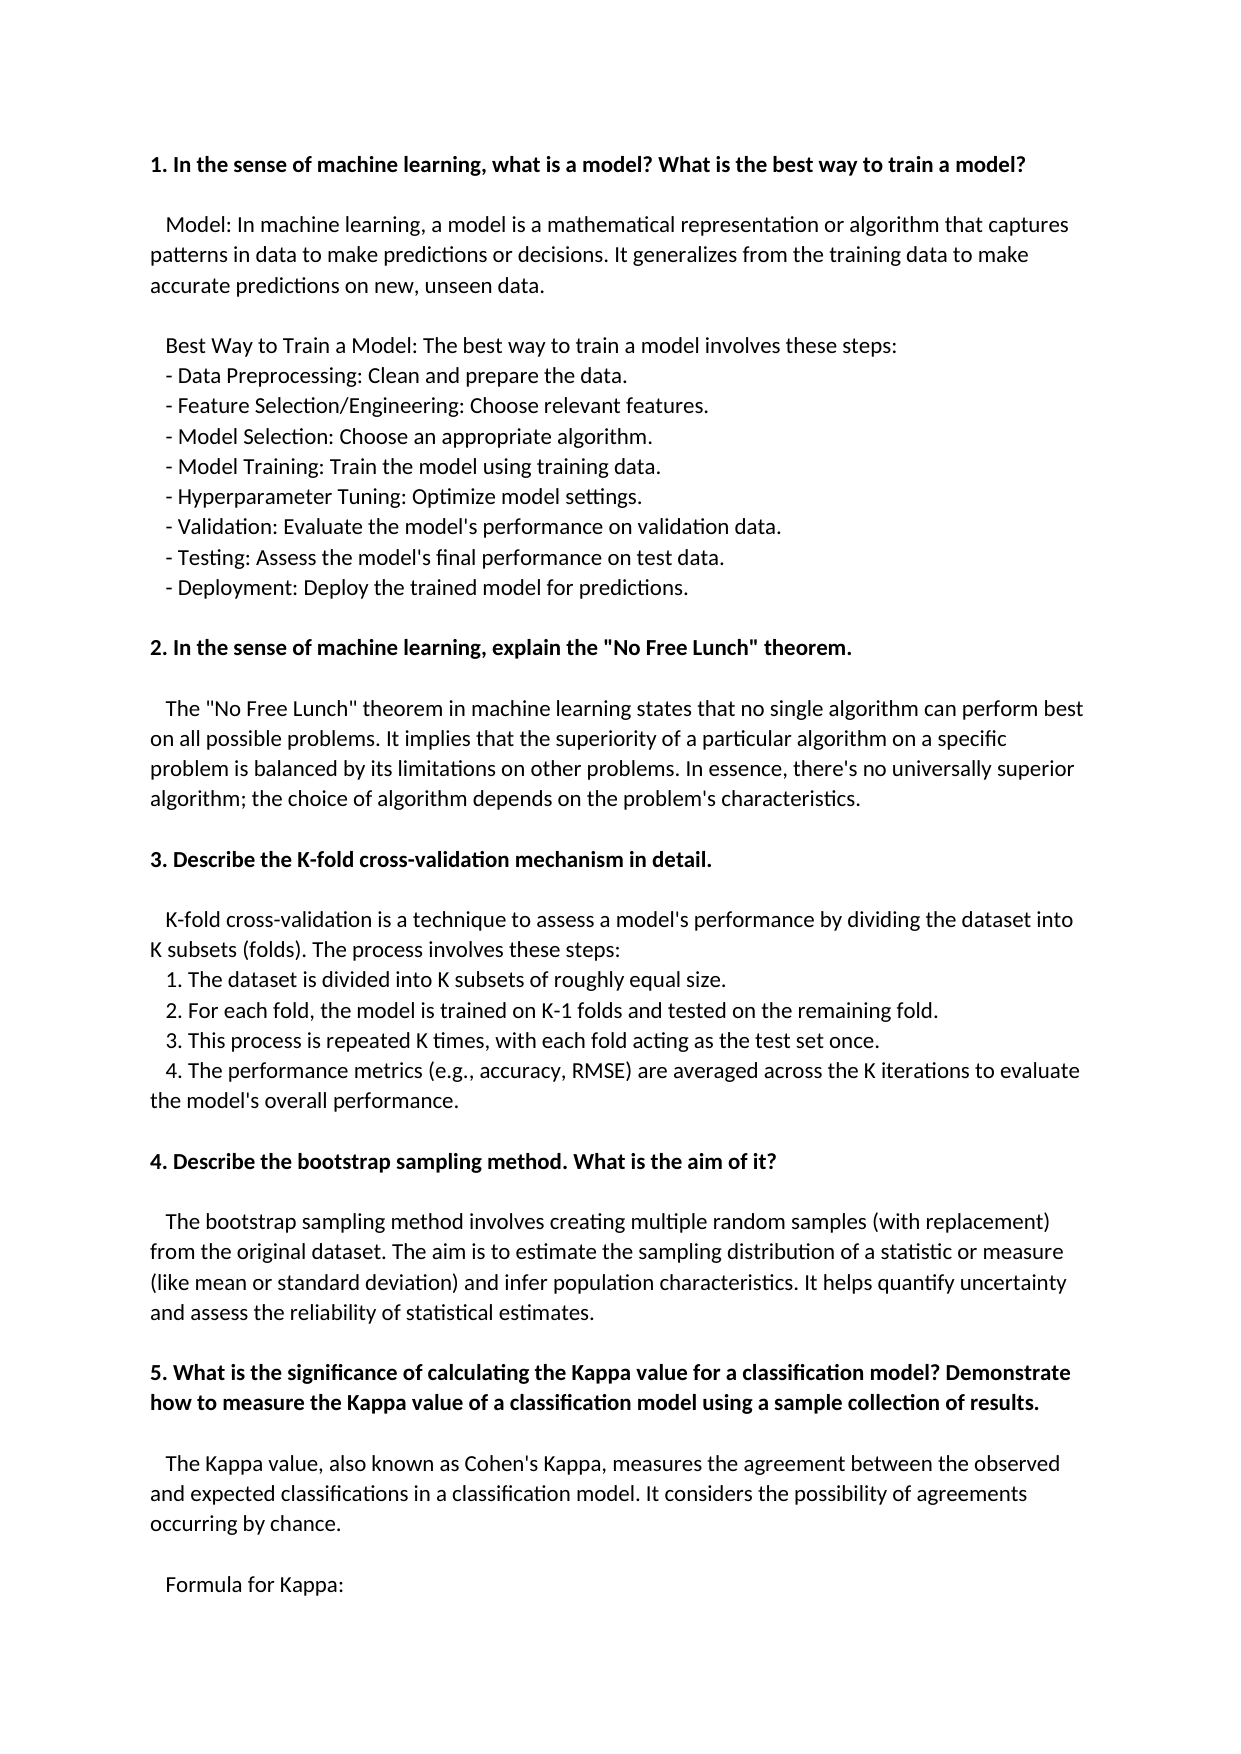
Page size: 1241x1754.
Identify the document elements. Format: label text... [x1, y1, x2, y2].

text - Model Selection: Choose an appropriate algorithm. [150, 422, 1090, 450]
text The "No Free Lunch" theorem in machine learning states that no single algorithm can perform best on all possible problems. It implies that the superiority of a particular algorithm on a specific problem is balanced by its limitations on other problems. In essence, there's no universally superior algorithm; the choice of algorithm depends on the problem's characteristics. [150, 694, 1090, 812]
text 2. In the sense of machine learning, explain the "No Free Lunch" theorem. [150, 633, 1090, 661]
text - Testing: Assess the model's final performance on test data. [150, 543, 1090, 571]
text 2. For each fold, the model is trained on K-1 folds and tested on the remaining fold. [150, 996, 1090, 1024]
text 1. The dataset is divided into K subsets of roughly equal size. [150, 966, 1090, 994]
text 3. Describe the K-fold cross-validation mechanism in detail. [150, 845, 1090, 873]
text - Feature Selection/Engineering: Choose relevant features. [150, 392, 1090, 420]
text The Kappa value, also known as Cohen's Kappa, measures the agreement between the observed and expected classifications in a classification model. It considers the possibility of agreements occurring by chance. [150, 1449, 1090, 1537]
text Best Way to Train a Model: The best way to train a model involves these steps: [150, 331, 1090, 359]
text 4. Describe the bootstrap sampling method. What is the aim of it? [150, 1147, 1090, 1175]
text 3. This process is repeated K times, with each fold acting as the test set once. [150, 1026, 1090, 1054]
text K-fold cross-validation is a technique to assess a model's performance by dividing the dataset into K subsets (folds). The process involves these steps: [150, 905, 1090, 963]
text Formula for Kappa: [150, 1570, 1090, 1598]
text - Validation: Evaluate the model's performance on validation data. [150, 512, 1090, 541]
text - Deployment: Deploy the trained model for predictions. [150, 573, 1090, 601]
text - Hyperparameter Tuning: Optimize model settings. [150, 482, 1090, 510]
text 1. In the sense of machine learning, what is a model? What is the best way to train a model? [150, 150, 1090, 178]
text 4. The performance metrics (e.g., accuracy, RMSE) are averaged across the K iterations to evaluate the model's overall performance. [150, 1056, 1090, 1114]
text Model: In machine learning, a model is a mathematical representation or algorithm that captures patterns in data to make predictions or decisions. It generalizes from the training data to make accurate predictions on new, unseen data. [150, 210, 1090, 299]
text The bootstrap sampling method involves creating multiple random samples (with replacement) from the original dataset. The aim is to estimate the sampling distribution of a statistic or measure (like mean or standard deviation) and infer population characteristics. It helps quantify uncertainty and assess the reliability of statistical estimates. [150, 1207, 1090, 1326]
text - Model Training: Train the model using training data. [150, 452, 1090, 480]
text - Data Preprocessing: Clean and prepare the data. [150, 361, 1090, 389]
text 5. What is the significance of calculating the Kappa value for a classification model? Demonstrate how to measure the Kappa value of a classification model using a sample collection of results. [150, 1358, 1090, 1417]
